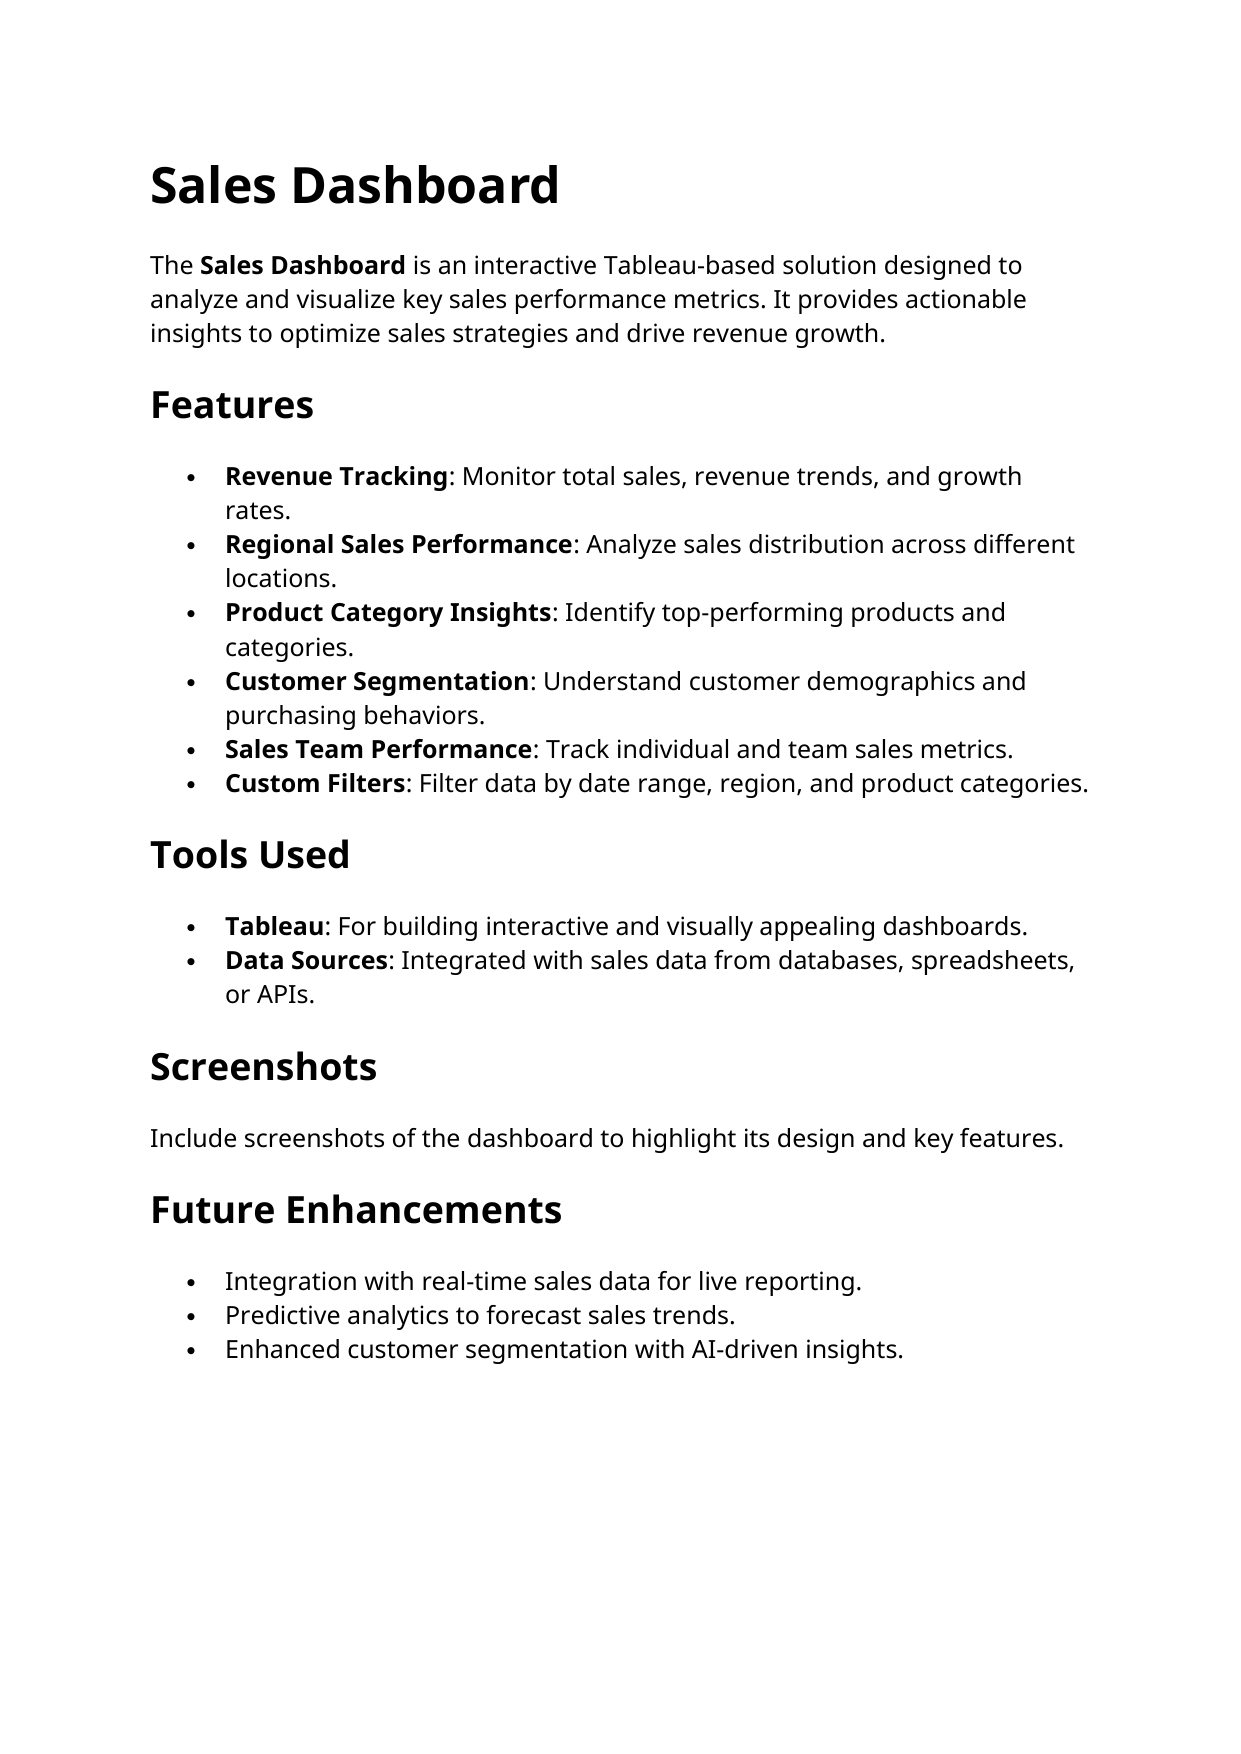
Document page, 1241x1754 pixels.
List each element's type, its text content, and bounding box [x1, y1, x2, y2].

text Sales Dashboard [150, 150, 1090, 218]
list Customer Segmentation: Understand customer demographics and purchasing behaviors. [187, 663, 1090, 731]
list Custom Filters: Filter data by date range, region, and product categories. [187, 765, 1090, 799]
text Include screenshots of the dashboard to highlight its design and key features. [150, 1120, 1090, 1154]
list Integration with real-time sales data for live reporting. [187, 1264, 1090, 1298]
list Data Sources: Integrated with sales data from databases, spreadsheets, or APIs. [187, 943, 1090, 1011]
list Product Category Insights: Identify top-performing products and categories. [187, 595, 1090, 663]
text Future Enhancements [150, 1184, 1090, 1235]
list Regional Sales Performance: Analyze sales distribution across different locations. [187, 527, 1090, 595]
list Sales Team Performance: Track individual and team sales metrics. [187, 731, 1090, 765]
list Revenue Tracking: Monitor total sales, revenue trends, and growth rates. [187, 459, 1090, 527]
text The Sales Dashboard is an interactive Tableau-based solution designed to analyze and visualize key sales performance metrics. It provides actionable insights to optimize sales strategies and drive revenue growth. [150, 247, 1090, 349]
list Predictive analytics to forecast sales trends. [187, 1298, 1090, 1332]
list Enhanced customer segmentation with AI-driven insights. [187, 1332, 1090, 1366]
list Tableau: For building interactive and visually appealing dashboards. [187, 909, 1090, 943]
text Features [150, 379, 1090, 430]
text Screenshots [150, 1040, 1090, 1091]
text Tools Used [150, 829, 1090, 880]
